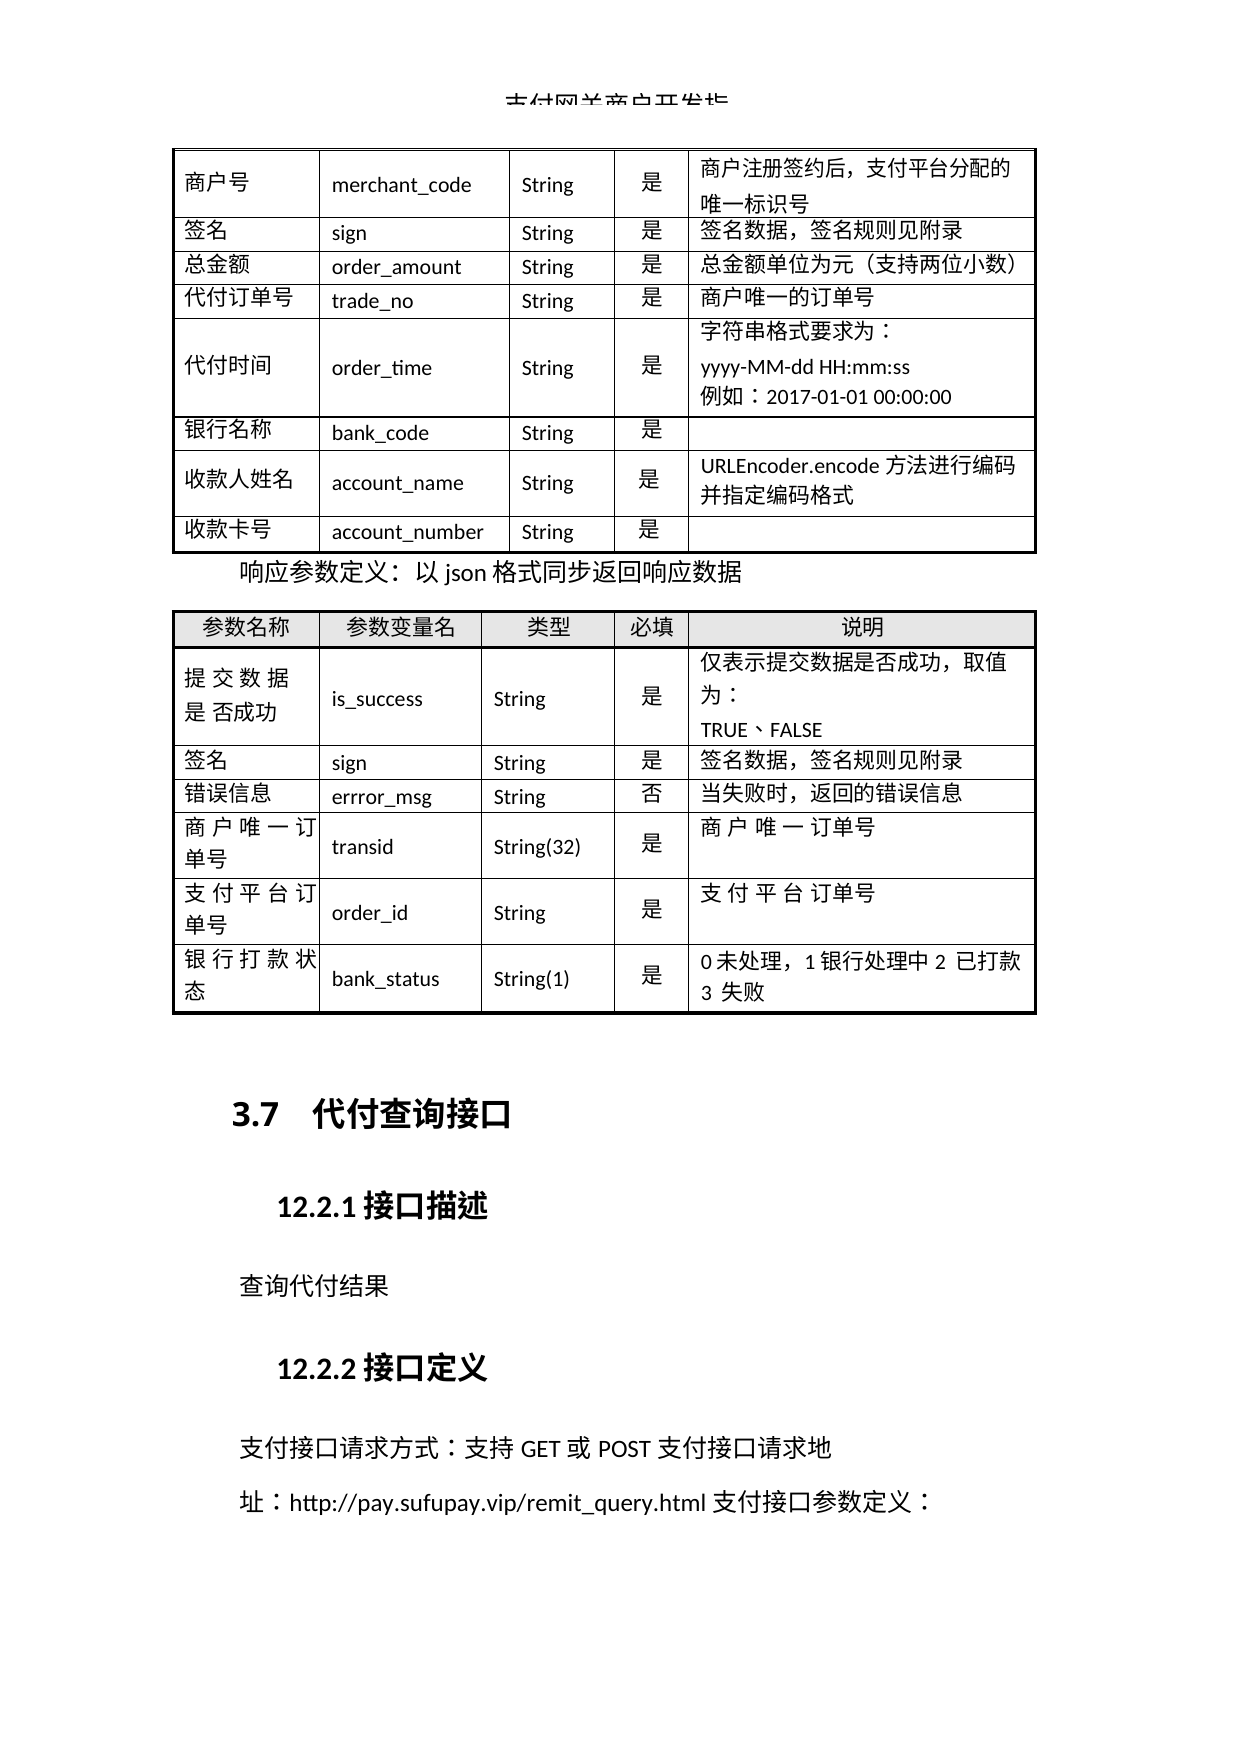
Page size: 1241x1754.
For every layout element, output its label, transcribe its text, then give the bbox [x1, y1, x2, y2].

subtitle 12.2.2 接口定义 [276, 1346, 1037, 1389]
table_cell bank_code [320, 418, 509, 450]
table_cell String [510, 418, 614, 450]
table_cell 是 [615, 319, 688, 416]
table_cell 是 [615, 746, 688, 779]
table_cell 是 [615, 517, 688, 551]
table_cell 否 [615, 780, 688, 812]
table_cell 是 [615, 218, 688, 251]
table_cell 商 户 唯 一 订单号 [689, 813, 1034, 878]
table_cell is_success [320, 649, 481, 745]
table_cell 商户唯一的订单号 [689, 285, 1034, 318]
table_cell 是 [615, 285, 688, 318]
table_cell 支 付 平 台 订 单号 [175, 879, 319, 944]
table_header 类型 [482, 613, 614, 646]
table_header 参数名称 [175, 613, 319, 646]
table_cell transid [320, 813, 481, 878]
table_cell 字符串格式要求为： yyyy-MM-dd HH:mm:ss 例如：2017-01-01 00:00:00 [689, 319, 1034, 416]
table_cell String [510, 252, 614, 284]
table_cell 商 户 唯 一 订 单号 [175, 813, 319, 878]
table_cell 仅表示提交数据是否成功，取值 为： TRUE、FALSE [689, 649, 1034, 745]
table_cell URLEncoder.encode 方法进行编码 并指定编码格式 [689, 451, 1034, 516]
table_header 说明 [689, 613, 1034, 646]
table_cell String [510, 285, 614, 318]
table_cell 是 [615, 879, 688, 944]
table_cell 是 [615, 252, 688, 284]
table_cell errror_msg [320, 780, 481, 812]
table_cell sign [320, 218, 509, 251]
table_cell 收款卡号 [175, 517, 319, 551]
table_cell 0 未处理，1 银行处理中 2 已打款 3 失败 [689, 945, 1034, 1011]
subtitle 代付查询接口 [232, 1091, 1065, 1137]
subtitle 12.2.1 接口描述 [276, 1184, 1037, 1227]
table_cell String(32) [482, 813, 614, 878]
table_cell 代付时间 [175, 319, 319, 416]
table_cell String [510, 451, 614, 516]
table_cell [689, 517, 1034, 551]
table_cell 是 [615, 649, 688, 745]
text 支付接口请求方式：支持 GET 或 POST 支付接口请求地址：http://pay.sufupay.vip/remit_query.html 支付接口参数定义： [239, 1431, 1037, 1518]
table_cell 提 交 数 据 是 否成功 [175, 649, 319, 745]
table_cell 是 [615, 813, 688, 878]
text 查询代付结果 [239, 1269, 1037, 1303]
table_cell 是 [615, 418, 688, 450]
table_cell String(1) [482, 945, 614, 1011]
table_cell 银行名称 [175, 418, 319, 450]
table_cell sign [320, 746, 481, 779]
table_cell String [482, 780, 614, 812]
table_cell 银 行 打 款 状 态 [175, 945, 319, 1011]
table_cell trade_no [320, 285, 509, 318]
table_header 商户注册签约后，支付平台分配的 唯一标识号 [689, 151, 1034, 217]
table_cell bank_status [320, 945, 481, 1011]
table_cell 总金额 [175, 252, 319, 284]
table_header String [510, 151, 614, 217]
table_cell String [510, 517, 614, 551]
table_header 商户号 [175, 151, 319, 217]
table_cell String [510, 218, 614, 251]
table_cell 总金额单位为元（支持两位小数） [689, 252, 1034, 284]
table_cell String [482, 746, 614, 779]
table_cell 是 [615, 451, 688, 516]
table_cell account_name [320, 451, 509, 516]
table_header 是 [615, 151, 688, 217]
table_cell String [482, 649, 614, 745]
table_cell String [482, 879, 614, 944]
table_cell account_number [320, 517, 509, 551]
table_cell 签名数据，签名规则见附录 [689, 218, 1034, 251]
table_cell order_amount [320, 252, 509, 284]
table_header 参数变量名 [320, 613, 481, 646]
table_cell order_id [320, 879, 481, 944]
table_cell 代付订单号 [175, 285, 319, 318]
table_cell 收款人姓名 [175, 451, 319, 516]
table_cell 错误信息 [175, 780, 319, 812]
table_cell [689, 418, 1034, 450]
table_cell 当失败时，返回的错误信息 [689, 780, 1034, 812]
table_header 必填 [615, 613, 688, 646]
table_cell 签名 [175, 218, 319, 251]
table_header merchant_code [320, 151, 509, 217]
table_cell String [510, 319, 614, 416]
table_cell 支 付 平 台 订单号 [689, 879, 1034, 944]
table_cell 是 [615, 945, 688, 1011]
table_cell 签名数据，签名规则见附录 [689, 746, 1034, 779]
text 响应参数定义：以 json 格式同步返回响应数据 [239, 554, 1037, 588]
table_cell order_time [320, 319, 509, 416]
table_cell 签名 [175, 746, 319, 779]
